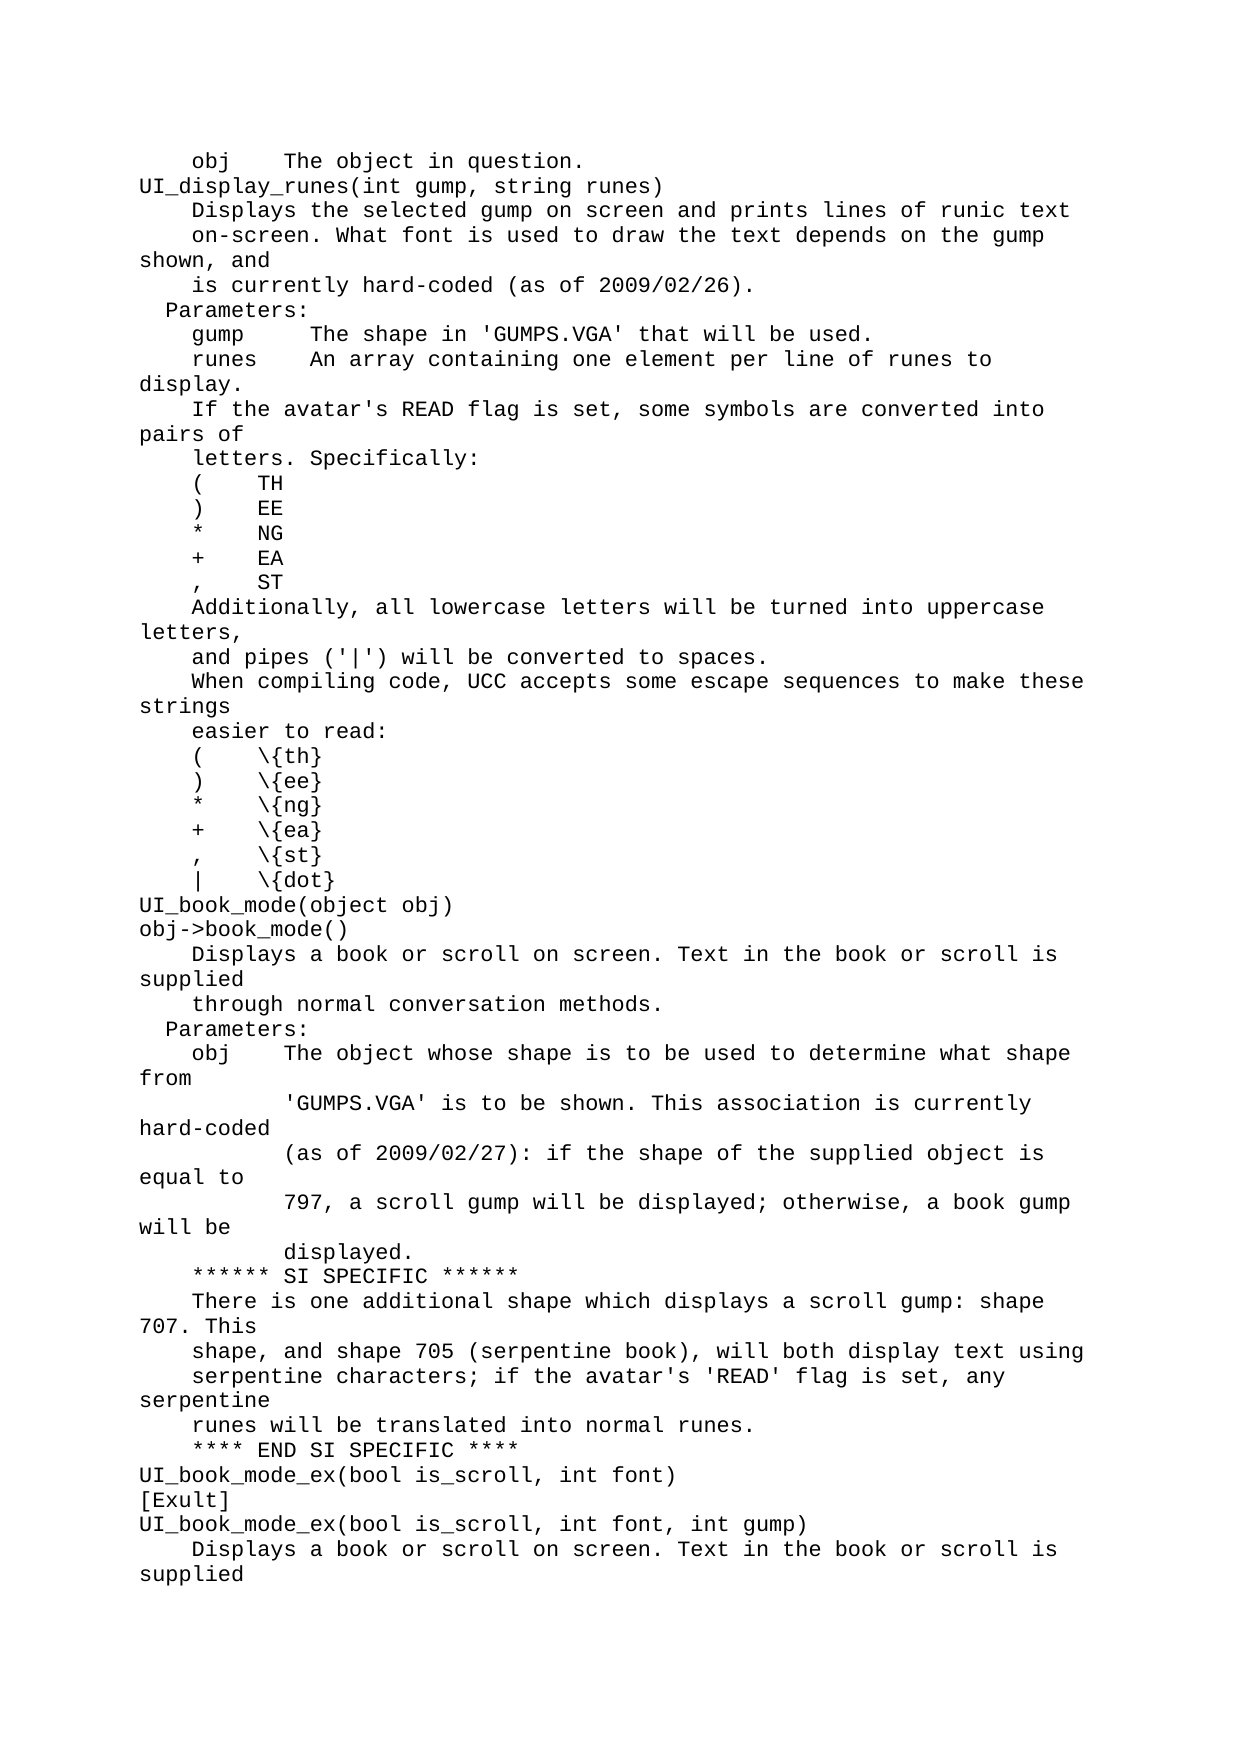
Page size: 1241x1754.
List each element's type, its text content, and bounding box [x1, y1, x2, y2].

text UI_display_runes(int gump, string runes) [139, 175, 1101, 199]
text ) \{ee} [139, 770, 1101, 794]
text UI_book_mode_ex(bool is_scroll, int font) [Exult] [139, 1464, 1101, 1513]
text , \{st} [139, 844, 1101, 869]
text obj The object in question. [139, 150, 1101, 175]
text * \{ng} [139, 794, 1101, 819]
text + EA [139, 547, 1101, 571]
text Parameters: [139, 299, 1101, 323]
text and pipes ('|') will be converted to spaces. [139, 646, 1101, 671]
text If the avatar's READ flag is set, some symbols are converted into pairs of [139, 398, 1101, 447]
text ( TH [139, 472, 1101, 497]
text When compiling code, UCC accepts some escape sequences to make these strings [139, 671, 1101, 720]
text + \{ea} [139, 819, 1101, 844]
text , ST [139, 571, 1101, 596]
text obj->book_mode() [139, 918, 1101, 943]
text gump The shape in 'GUMPS.VGA' that will be used. [139, 323, 1101, 348]
text displayed. [139, 1241, 1101, 1266]
text on-screen. What font is used to draw the text depends on the gump shown, and [139, 224, 1101, 274]
text shape, and shape 705 (serpentine book), will both display text using [139, 1340, 1101, 1365]
text ) EE [139, 497, 1101, 522]
text | \{dot} [139, 869, 1101, 894]
text Parameters: [139, 1018, 1101, 1042]
text UI_book_mode_ex(bool is_scroll, int font, int gump) [139, 1513, 1101, 1538]
text is currently hard-coded (as of 2009/02/26). [139, 274, 1101, 299]
text letters. Specifically: [139, 447, 1101, 472]
text easier to read: [139, 720, 1101, 745]
text ( \{th} [139, 745, 1101, 770]
text Displays the selected gump on screen and prints lines of runic text [139, 199, 1101, 224]
text obj The object whose shape is to be used to determine what shape from [139, 1042, 1101, 1092]
text There is one additional shape which displays a scroll gump: shape 707. This [139, 1290, 1101, 1340]
text through normal conversation methods. [139, 993, 1101, 1018]
text UI_book_mode(object obj) [139, 894, 1101, 918]
text Displays a book or scroll on screen. Text in the book or scroll is supplied [139, 1538, 1101, 1588]
text 'GUMPS.VGA' is to be shown. This association is currently hard-coded [139, 1092, 1101, 1142]
text **** END SI SPECIFIC **** [139, 1439, 1101, 1464]
text * NG [139, 522, 1101, 547]
text (as of 2009/02/27): if the shape of the supplied object is equal to [139, 1142, 1101, 1191]
text Displays a book or scroll on screen. Text in the book or scroll is supplied [139, 943, 1101, 993]
text runes An array containing one element per line of runes to display. [139, 348, 1101, 398]
text serpentine characters; if the avatar's 'READ' flag is set, any serpentine [139, 1365, 1101, 1414]
text 797, a scroll gump will be displayed; otherwise, a book gump will be [139, 1191, 1101, 1241]
text ****** SI SPECIFIC ****** [139, 1266, 1101, 1290]
text runes will be translated into normal runes. [139, 1414, 1101, 1439]
text Additionally, all lowercase letters will be turned into uppercase letters, [139, 596, 1101, 646]
